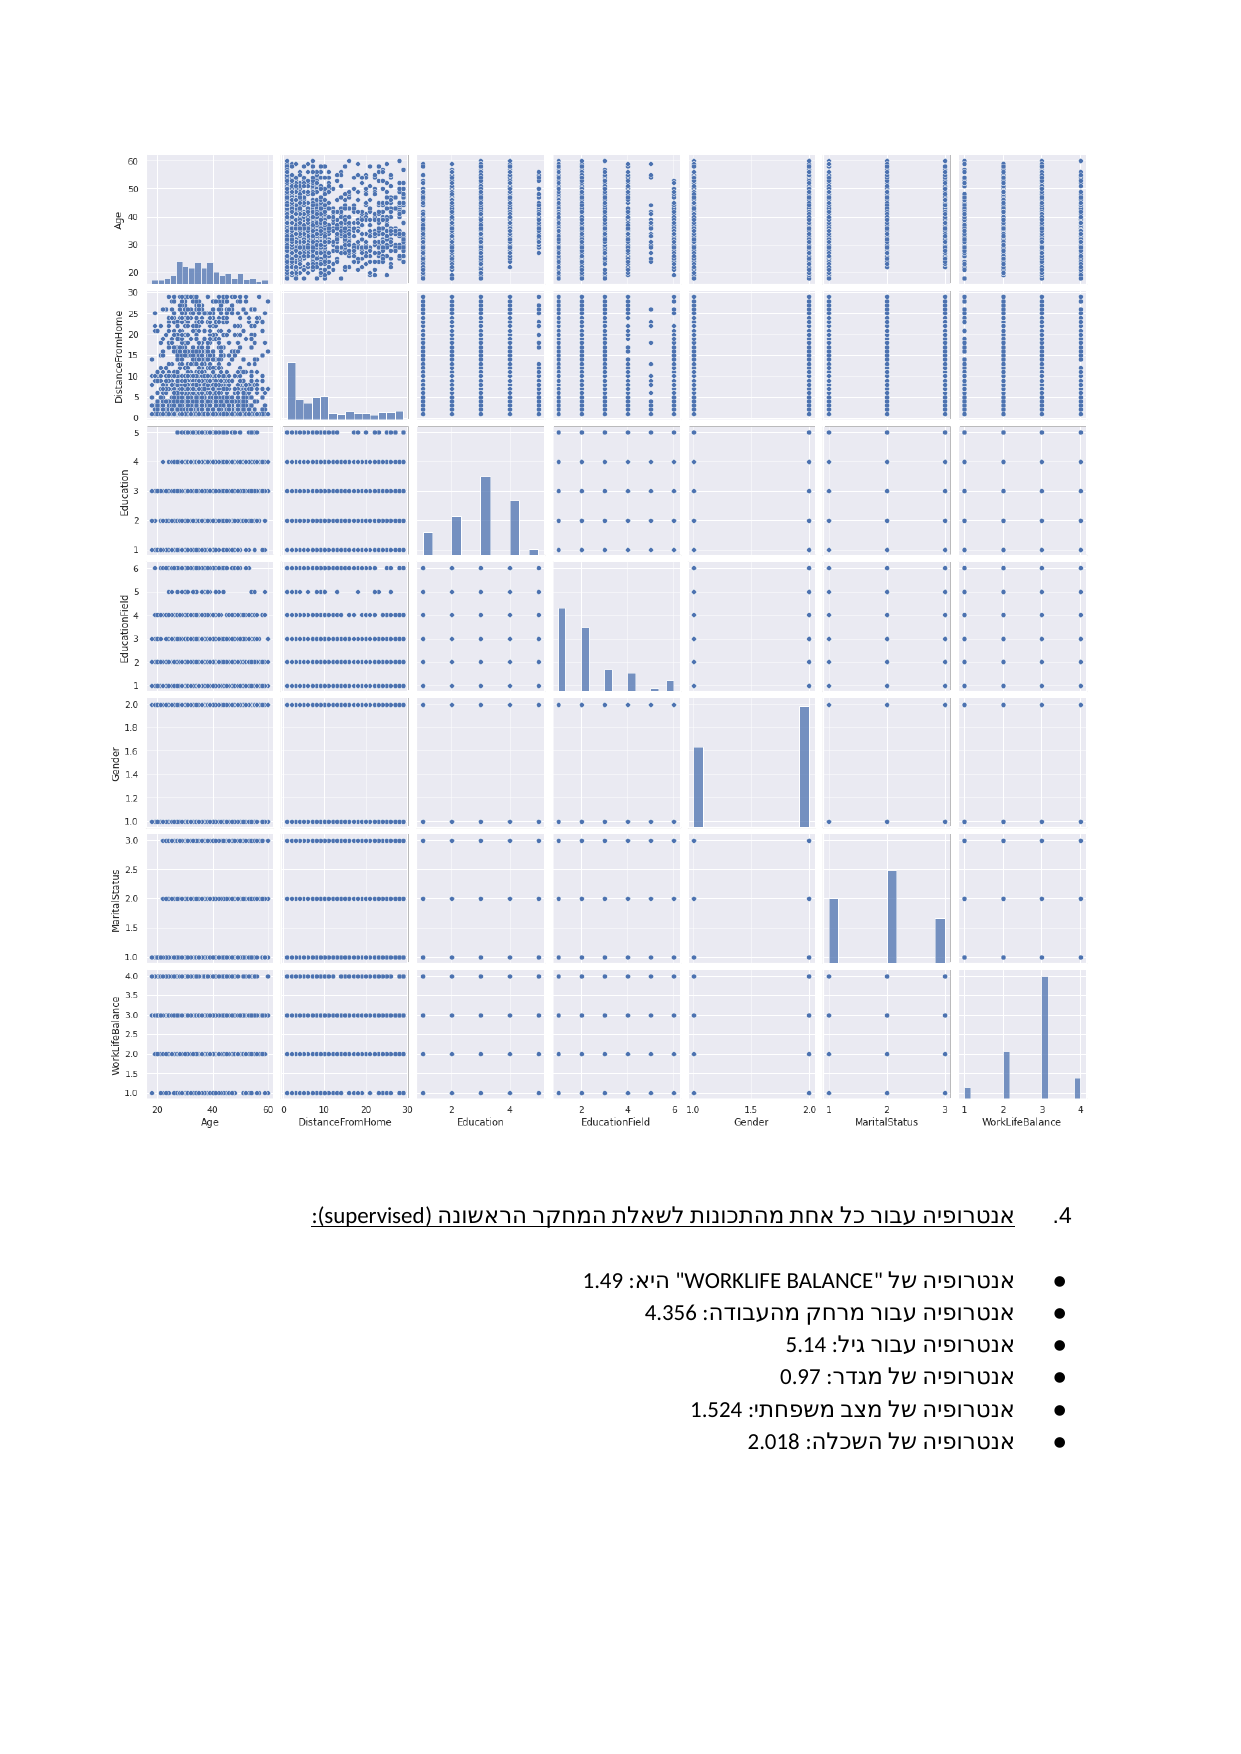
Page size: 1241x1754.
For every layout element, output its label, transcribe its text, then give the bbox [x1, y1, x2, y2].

list אנטרופיה עבור גיל: 5.14 [150, 1330, 1053, 1358]
list אנטרופיה עבור כל אחת מהתכונות לשאלת המחקר הראשונה (supervised): [150, 1202, 1053, 1229]
list אנטרופיה של מגדר: 0.97 [150, 1362, 1053, 1391]
picture [105, 150, 1091, 1133]
list אנטרופיה של השכלה: 2.018 [150, 1427, 1053, 1455]
list אנטרופיה עבור מרחק מהעבודה: 4.356 [150, 1298, 1053, 1326]
list אנטרופיה של "WORKLIFE BALANCE" היא: 1.49 [150, 1266, 1053, 1294]
list אנטרופיה של מצב משפחתי: 1.524 [150, 1395, 1053, 1423]
